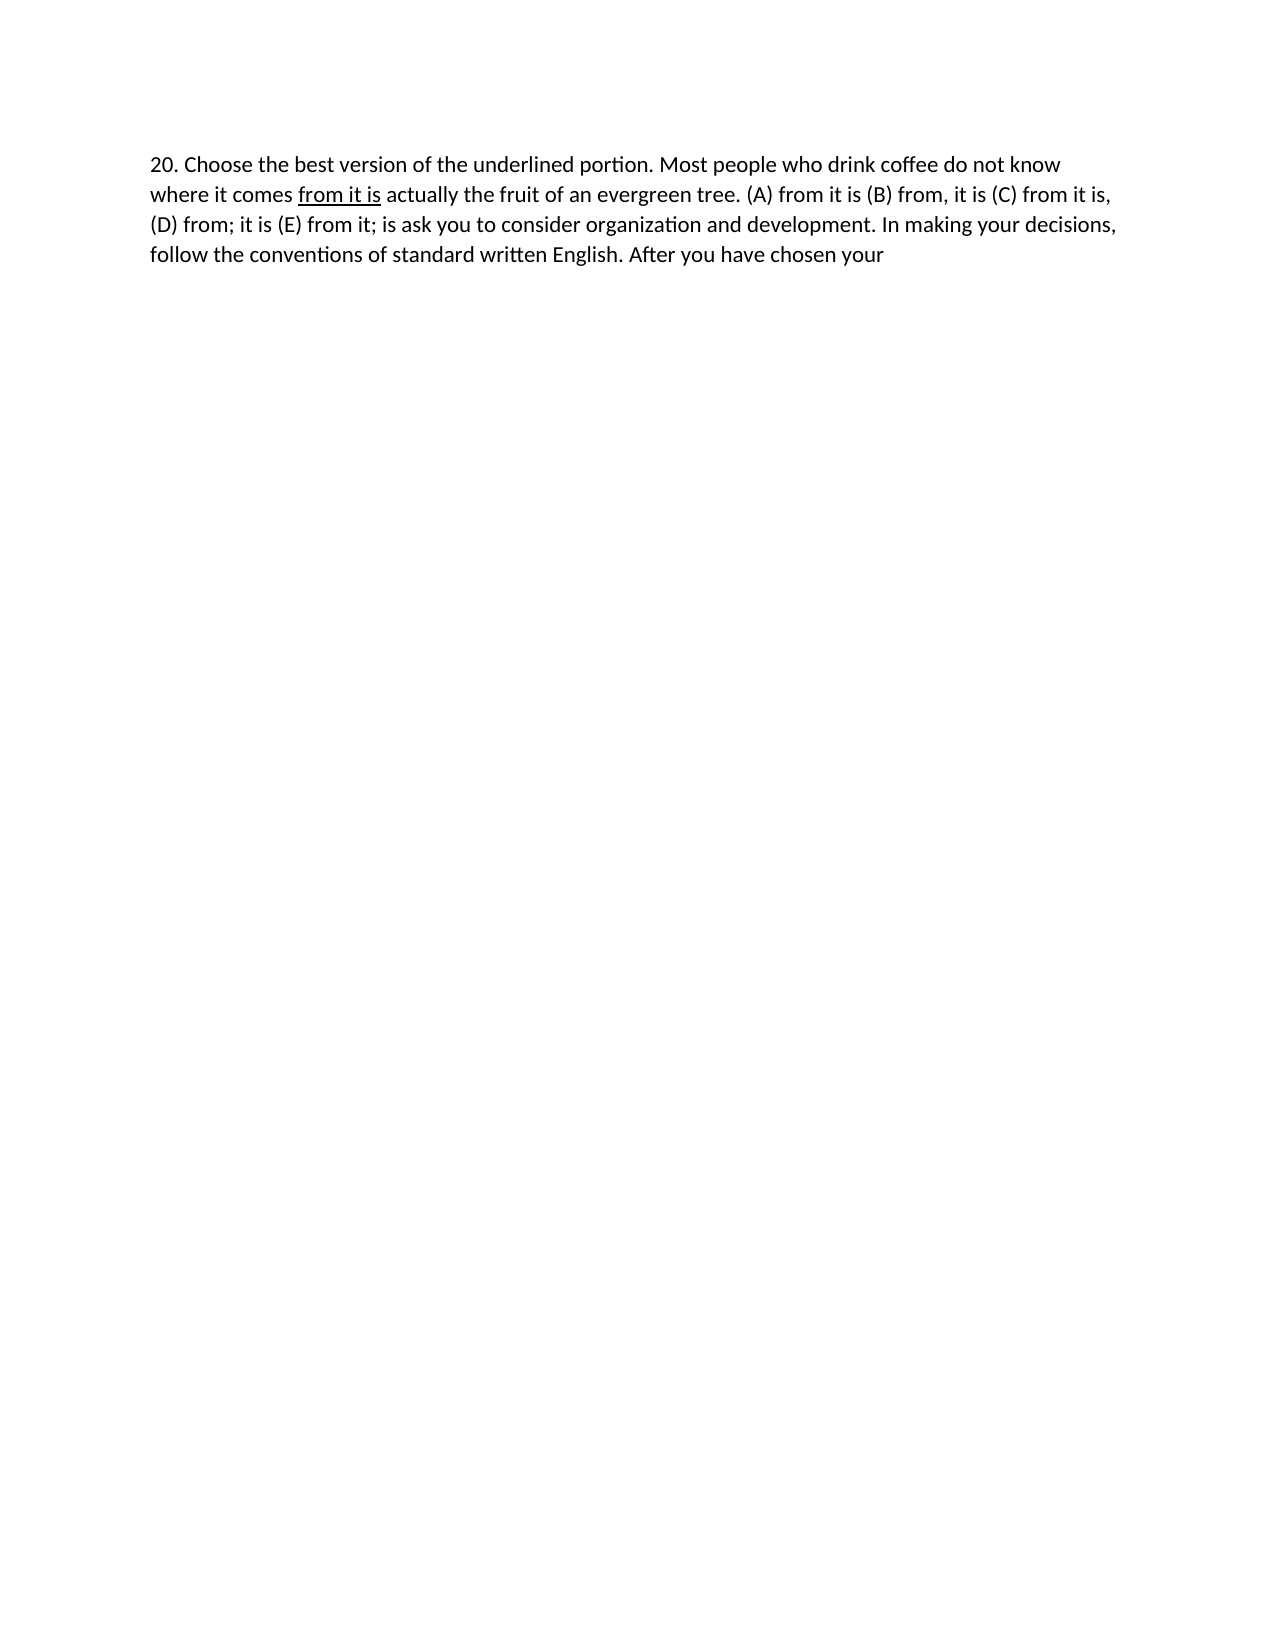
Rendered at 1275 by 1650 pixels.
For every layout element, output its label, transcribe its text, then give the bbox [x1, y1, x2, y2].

text 20. Choose the best version of the underlined portion. Most people who drink coffee do not know where it comes from it is actually the fruit of an evergreen tree. (A) from it is (B) from, it is (C) from it is, (D) from; it is (E) from it; is ask you to consider organization and development. In making your decisions, follow the conventions of standard written English. After you have chosen your [150, 150, 1125, 269]
